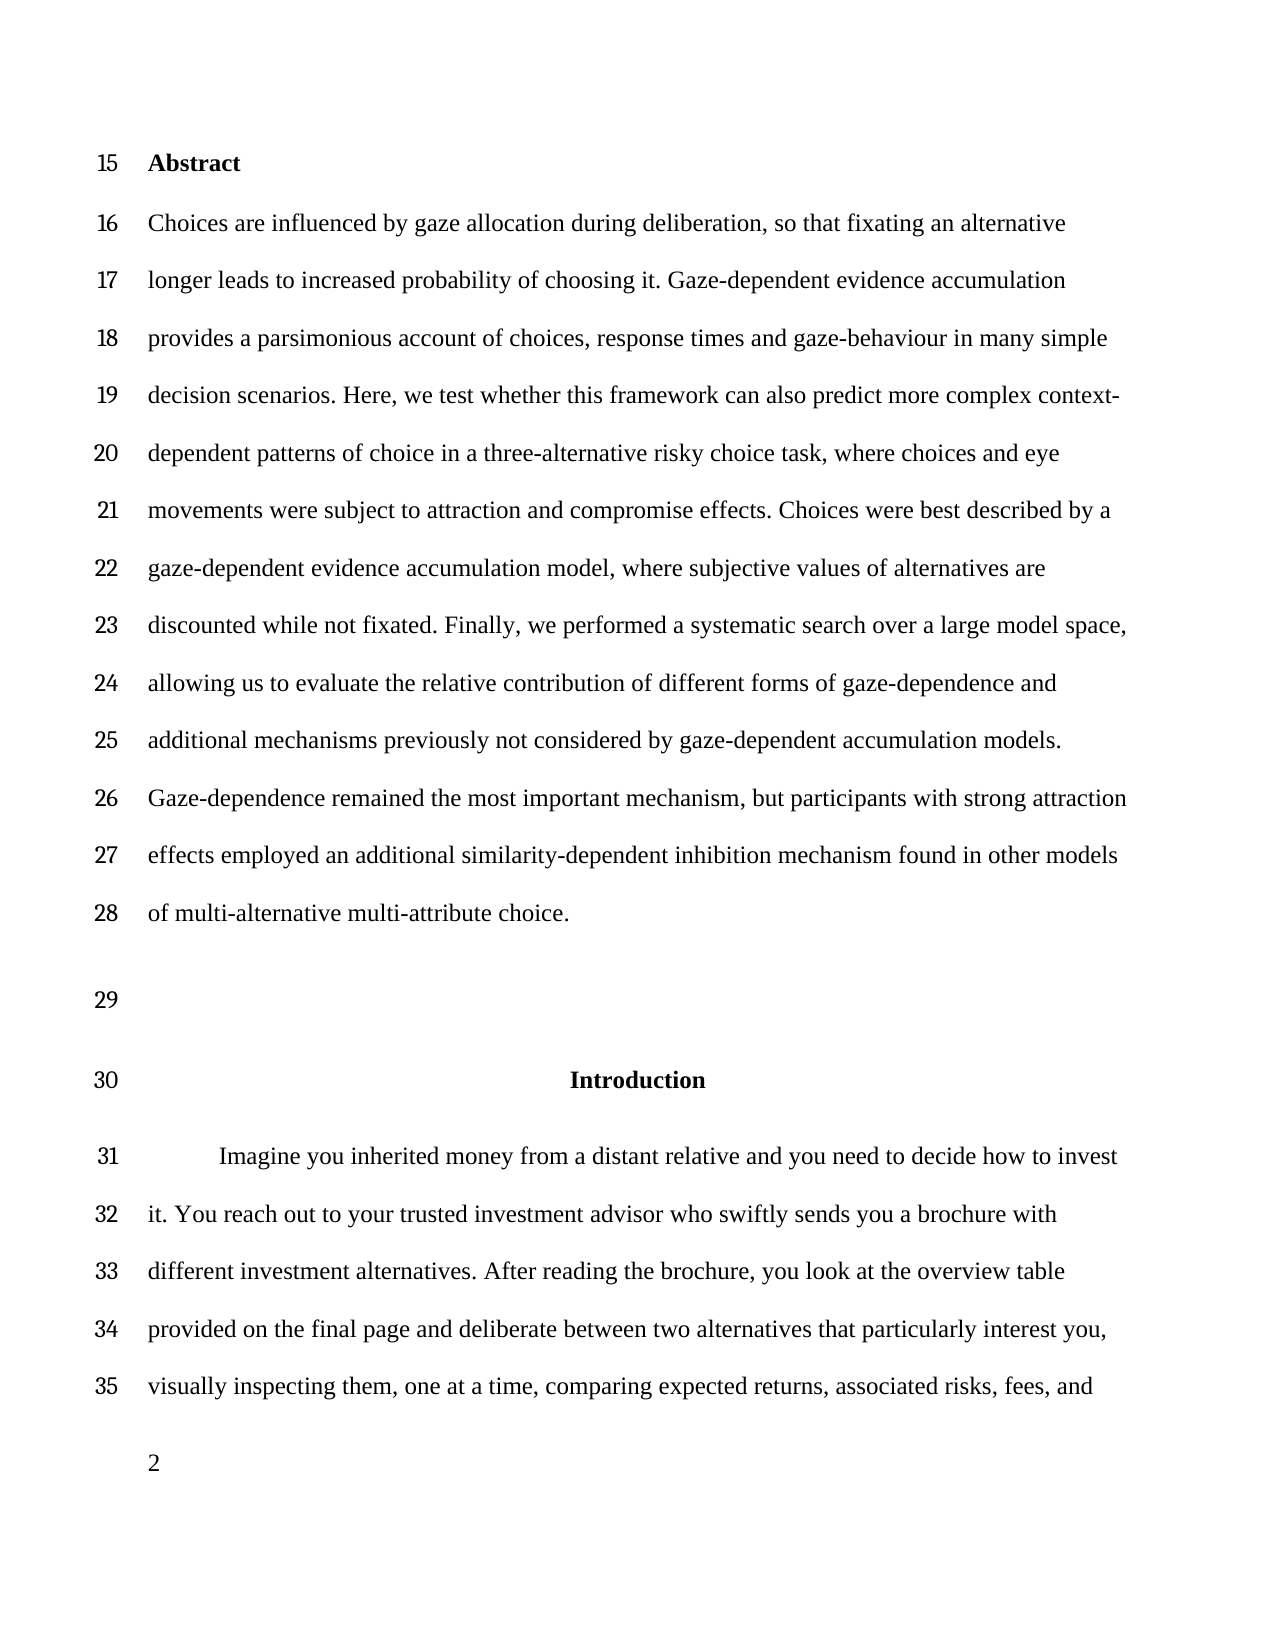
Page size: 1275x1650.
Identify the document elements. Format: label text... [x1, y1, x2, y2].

text Abstract [148, 148, 1127, 176]
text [148, 1141, 1127, 1400]
subtitle Introduction [148, 1065, 1127, 1094]
text Choices are influenced by gaze allocation during deliberation, so that fixating an alternative longer leads to increased probability of choosing it. Gaze-dependent evidence accumulation provides a parsimonious account of choices, response times and gaze-behaviour in many simple decision scenarios. Here, we test whether this framework can also predict more complex context-dependent patterns of choice in a three-alternative risky choice task, where choices and eye movements were subject to attraction and compromise effects. Choices were best described by a gaze-dependent evidence accumulation model, where subjective values of alternatives are discounted while not fixated. Finally, we performed a systematic search over a large model space, allowing us to evaluate the relative contribution of different forms of gaze-dependence and additional mechanisms previously not considered by gaze-dependent accumulation models. Gaze-dependence remained the most important mechanism, but participants with strong attraction effects employed an additional similarity-dependent inhibition mechanism found in other models of multi-alternative multi-attribute choice. [148, 208, 1127, 926]
